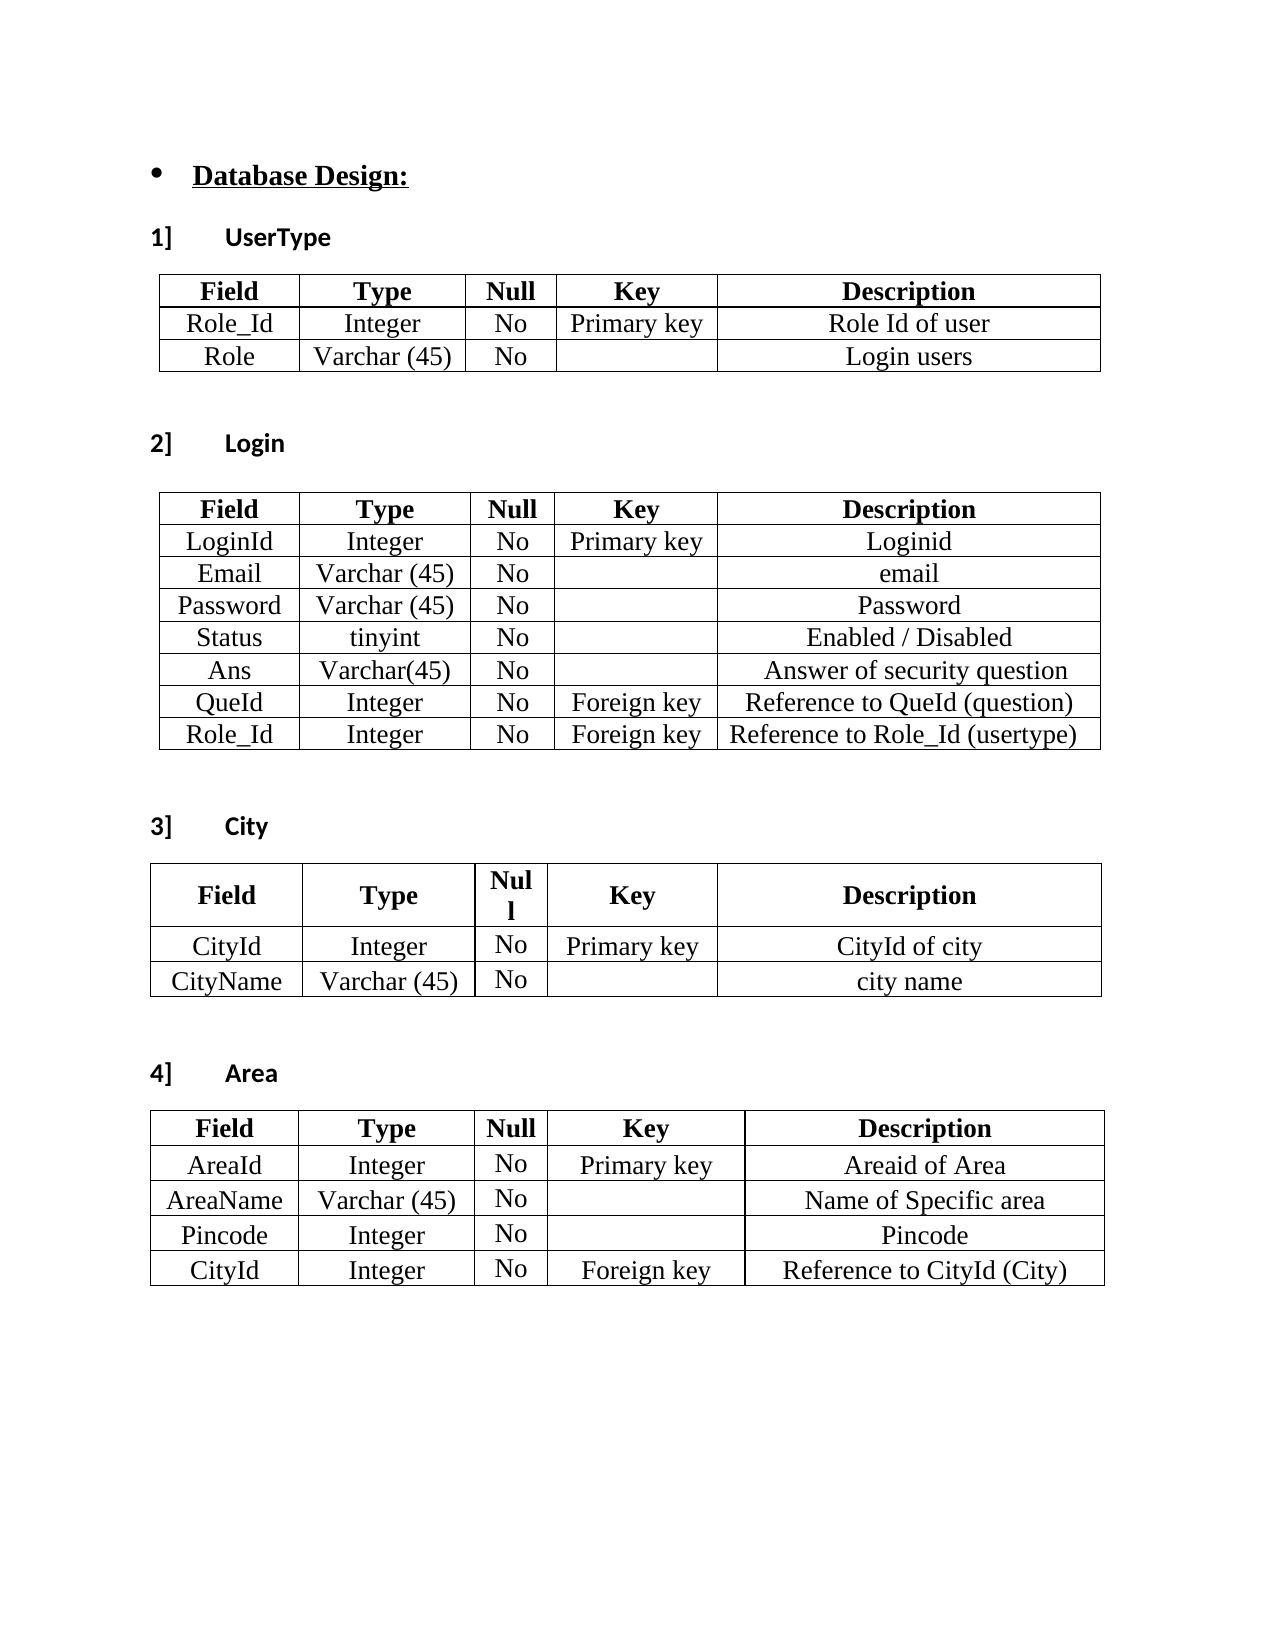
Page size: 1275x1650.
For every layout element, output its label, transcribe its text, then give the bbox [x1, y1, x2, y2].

table_cell No [476, 962, 547, 996]
table_cell AreaId [151, 1146, 298, 1180]
table_cell No [471, 718, 554, 749]
table_cell Foreign key [555, 718, 717, 749]
table_cell Varchar (45) [300, 557, 470, 588]
table_cell Varchar (45) [299, 1181, 474, 1215]
table_header Key [557, 275, 717, 306]
table_cell No [471, 622, 554, 653]
table_header Null [476, 864, 547, 926]
table_cell Integer [300, 525, 470, 556]
table_cell [557, 340, 717, 371]
text 4] Area [150, 1056, 1125, 1089]
table_header Type [300, 275, 465, 306]
table_cell Email [160, 557, 299, 588]
table_cell Integer [299, 1216, 474, 1250]
table_cell Varchar (45) [300, 589, 470, 621]
table_cell Reference to QueId (question) [718, 686, 1100, 717]
table_cell No [475, 1216, 547, 1250]
table_cell CityId [151, 927, 302, 961]
table_cell Primary key [557, 308, 717, 339]
table_cell tinyint [300, 622, 470, 653]
table_cell CityId of city [718, 927, 1101, 961]
table_cell [548, 1181, 744, 1215]
table_cell [548, 962, 717, 996]
table_cell Primary key [555, 525, 717, 556]
table_cell Primary key [548, 927, 717, 961]
table_cell No [471, 654, 554, 685]
table_cell CityId [151, 1251, 298, 1285]
table_header Key [548, 864, 717, 926]
table_cell [555, 622, 717, 653]
table_cell Role Id of user [718, 308, 1100, 339]
table_cell Role [160, 340, 299, 371]
table_cell Integer [299, 1146, 474, 1180]
table_header Field [160, 275, 299, 306]
text 3] City [150, 809, 1125, 842]
table_cell Reference to Role_Id (usertype) [718, 718, 1100, 749]
table_cell AreaName [151, 1181, 298, 1215]
table_cell No [471, 589, 554, 621]
table_header Null [471, 493, 554, 524]
table_cell Role_Id [160, 718, 299, 749]
table_cell Enabled / Disabled [718, 622, 1100, 653]
table_cell [548, 1216, 744, 1250]
table_header Field [160, 493, 299, 524]
table_header Description [718, 275, 1100, 306]
table_cell QueId [160, 686, 299, 717]
table_cell Password [160, 589, 299, 621]
table_header Description [746, 1111, 1104, 1145]
list Database Design: [150, 150, 1125, 193]
table_cell Integer [300, 718, 470, 749]
table_cell email [718, 557, 1100, 588]
table_header Description [718, 493, 1100, 524]
table_cell Foreign key [548, 1251, 744, 1285]
table_cell Foreign key [555, 686, 717, 717]
table_cell Varchar(45) [300, 654, 470, 685]
table_header Type [303, 864, 474, 926]
table_cell [555, 654, 717, 685]
table_cell Ans [160, 654, 299, 685]
table_cell Primary key [548, 1146, 744, 1180]
table_cell No [475, 1181, 547, 1215]
table_cell Loginid [718, 525, 1100, 556]
table_header Key [555, 493, 717, 524]
text 1] UserType [150, 220, 1125, 253]
table_cell Varchar (45) [300, 340, 465, 371]
table_header Field [151, 1111, 298, 1145]
table_cell Password [718, 589, 1100, 621]
table_cell Reference to CityId (City) [746, 1251, 1104, 1285]
table_cell Integer [300, 686, 470, 717]
table_cell Varchar (45) [303, 962, 474, 996]
table_header Null [475, 1111, 547, 1145]
table_cell No [471, 525, 554, 556]
table_cell Name of Specific area [746, 1181, 1104, 1215]
table_cell Pincode [151, 1216, 298, 1250]
table_header Type [300, 493, 470, 524]
table_cell Integer [300, 308, 465, 339]
table_cell Integer [299, 1251, 474, 1285]
table_cell No [475, 1251, 547, 1285]
table_cell Answer of security question [718, 654, 1100, 685]
table_header Key [548, 1111, 744, 1145]
table_header Null [466, 275, 556, 306]
table_cell No [475, 1146, 547, 1180]
table_header Field [151, 864, 302, 926]
table_cell No [476, 927, 547, 961]
table_cell Integer [303, 927, 474, 961]
table_header Type [299, 1111, 474, 1145]
table_cell Role_Id [160, 308, 299, 339]
table_cell Login users [718, 340, 1100, 371]
table_cell No [466, 308, 556, 339]
table_cell Areaid of Area [746, 1146, 1104, 1180]
text 2] Login [150, 426, 1125, 459]
table_header Description [718, 864, 1101, 926]
table_cell LoginId [160, 525, 299, 556]
table_cell Pincode [746, 1216, 1104, 1250]
table_cell [555, 589, 717, 621]
table_cell No [471, 686, 554, 717]
table_cell CityName [151, 962, 302, 996]
table_cell [555, 557, 717, 588]
table_cell Status [160, 622, 299, 653]
table_cell No [471, 557, 554, 588]
table_cell city name [718, 962, 1101, 996]
table_cell No [466, 340, 556, 371]
